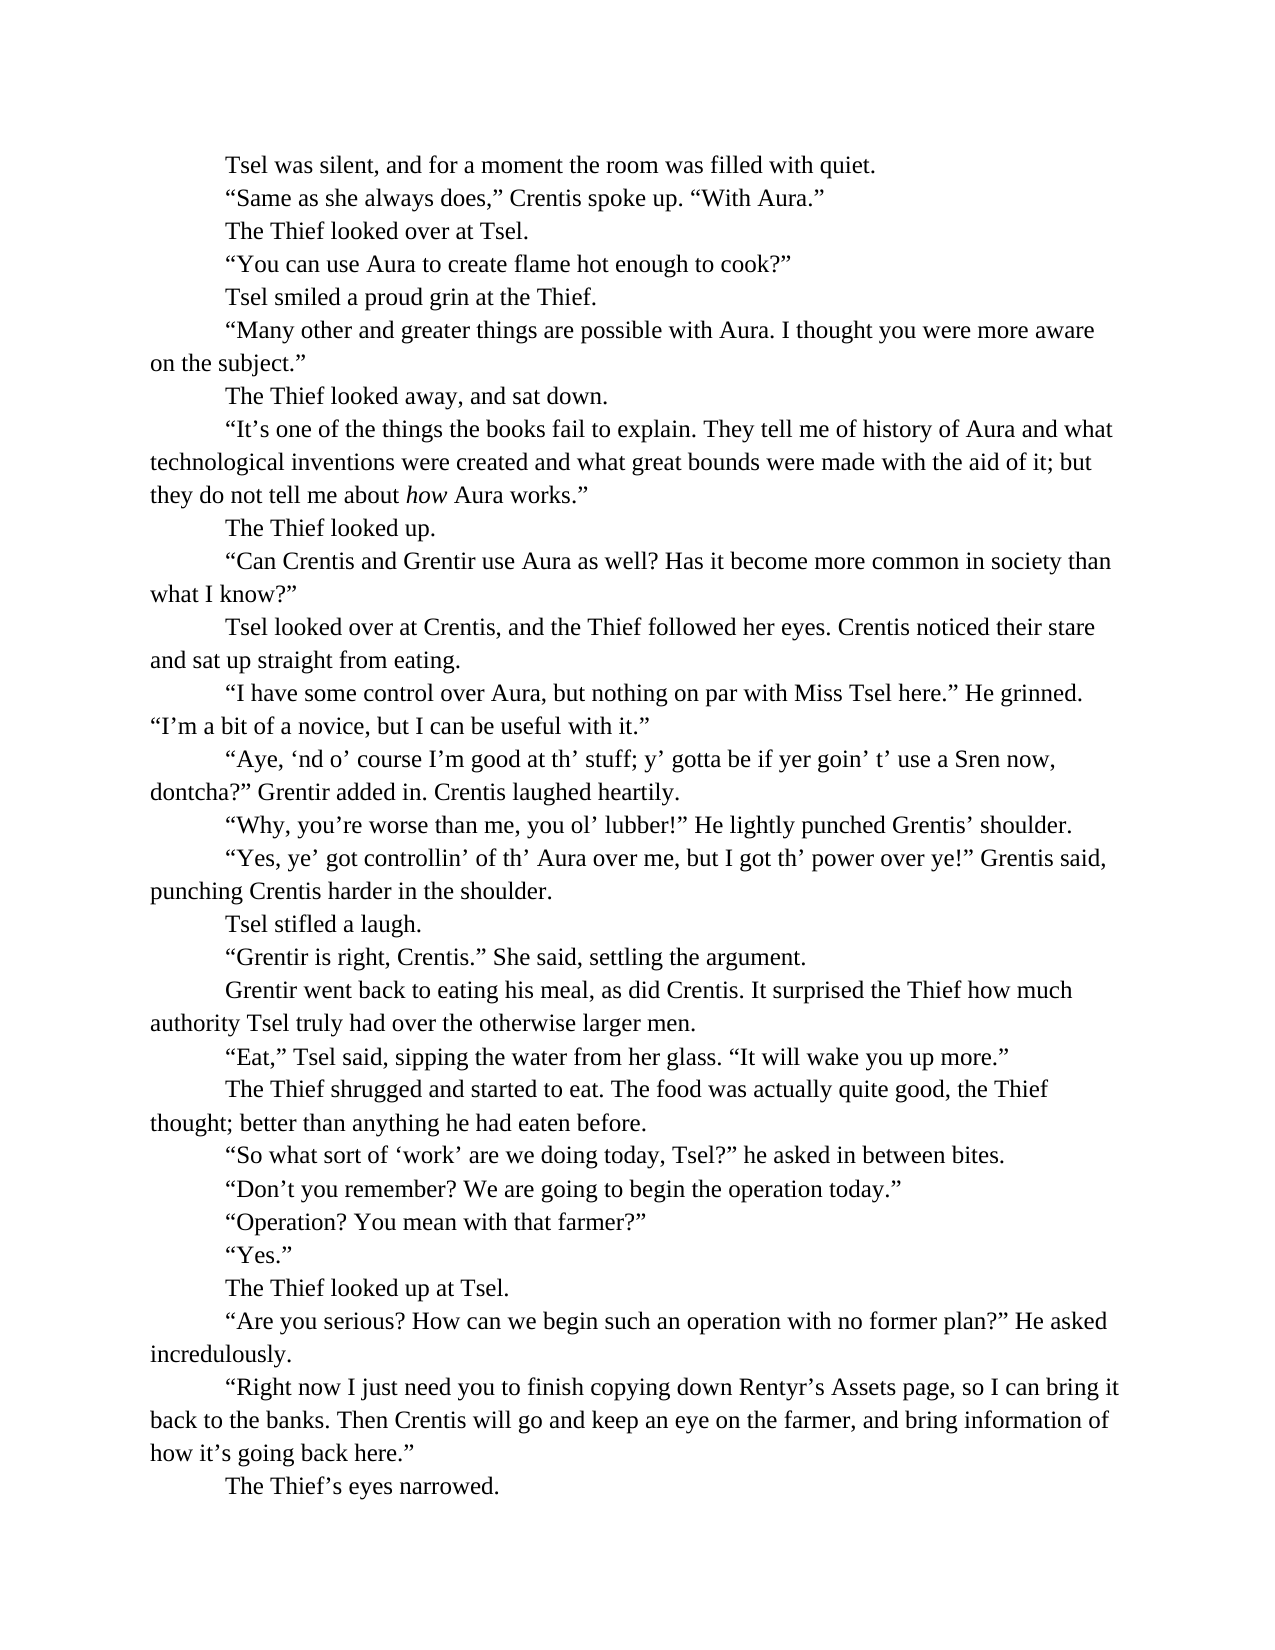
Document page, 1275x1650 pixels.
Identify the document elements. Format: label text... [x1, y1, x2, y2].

text Tsel was silent, and for a moment the room was filled with quiet. [150, 150, 1125, 179]
text “Why, you’re worse than me, you ol’ lubber!” He lightly punched Grentis’ shoulder. [150, 810, 1125, 839]
text “So what sort of ‘work’ are we doing today, Tsel?” he asked in between bites. [150, 1141, 1125, 1169]
text The Thief looked away, and sat down. [150, 381, 1125, 410]
text “Can Crentis and Grentir use Aura as well? Has it become more common in society than what I know?” [150, 546, 1125, 608]
text The Thief looked up at Tsel. [150, 1273, 1125, 1301]
text “Don’t you remember? We are going to begin the operation today.” [150, 1174, 1125, 1202]
text “Grentir is right, Crentis.” She said, settling the argument. [150, 942, 1125, 971]
text “Aye, ‘nd o’ course I’m good at th’ stuff; y’ gotta be if yer goin’ t’ use a Sren now, dontcha?” Grentir added in. Crentis laughed heartily. [150, 744, 1125, 806]
text Tsel looked over at Crentis, and the Thief followed her eyes. Crentis noticed their stare and sat up straight from eating. [150, 612, 1125, 674]
text “Operation? You mean with that farmer?” [150, 1207, 1125, 1235]
text “Right now I just need you to finish copying down Rentyr’s Assets page, so I can bring it back to the banks. Then Crentis will go and keep an eye on the farmer, and bring information of how it’s going back here.” [150, 1372, 1125, 1467]
text Tsel stifled a laugh. [150, 909, 1125, 938]
text “Yes.” [150, 1240, 1125, 1268]
text “It’s one of the things the books fail to explain. They tell me of history of Aura and what technological inventions were created and what great bounds were made with the aid of it; but they do not tell me about how Aura works.” [150, 414, 1125, 509]
text The Thief’s eyes narrowed. [150, 1471, 1125, 1499]
text “Same as she always does,” Crentis spoke up. “With Aura.” [150, 183, 1125, 212]
text “Are you serious? How can we begin such an operation with no former plan?” He asked incredulously. [150, 1306, 1125, 1367]
text “Eat,” Tsel said, sipping the water from her glass. “It will wake you up more.” [150, 1042, 1125, 1070]
text Grentir went back to eating his meal, as did Crentis. It surprised the Thief how much authority Tsel truly had over the otherwise larger men. [150, 976, 1125, 1037]
text “You can use Aura to create flame hot enough to cook?” [150, 249, 1125, 278]
text The Thief looked up. [150, 513, 1125, 542]
text Tsel smiled a proud grin at the Thief. “Many other and greater things are possible with Aura. I thought you were more aware on the subject.” [150, 282, 1125, 377]
text “I have some control over Aura, but nothing on par with Miss Tsel here.” He grinned. “I’m a bit of a novice, but I can be useful with it.” [150, 678, 1125, 740]
text The Thief looked over at Tsel. [150, 216, 1125, 245]
text The Thief shrugged and started to eat. The food was actually quite good, the Thief thought; better than anything he had eaten before. [150, 1074, 1125, 1136]
text “Yes, ye’ got controllin’ of th’ Aura over me, but I got th’ power over ye!” Grentis said, punching Crentis harder in the shoulder. [150, 843, 1125, 905]
